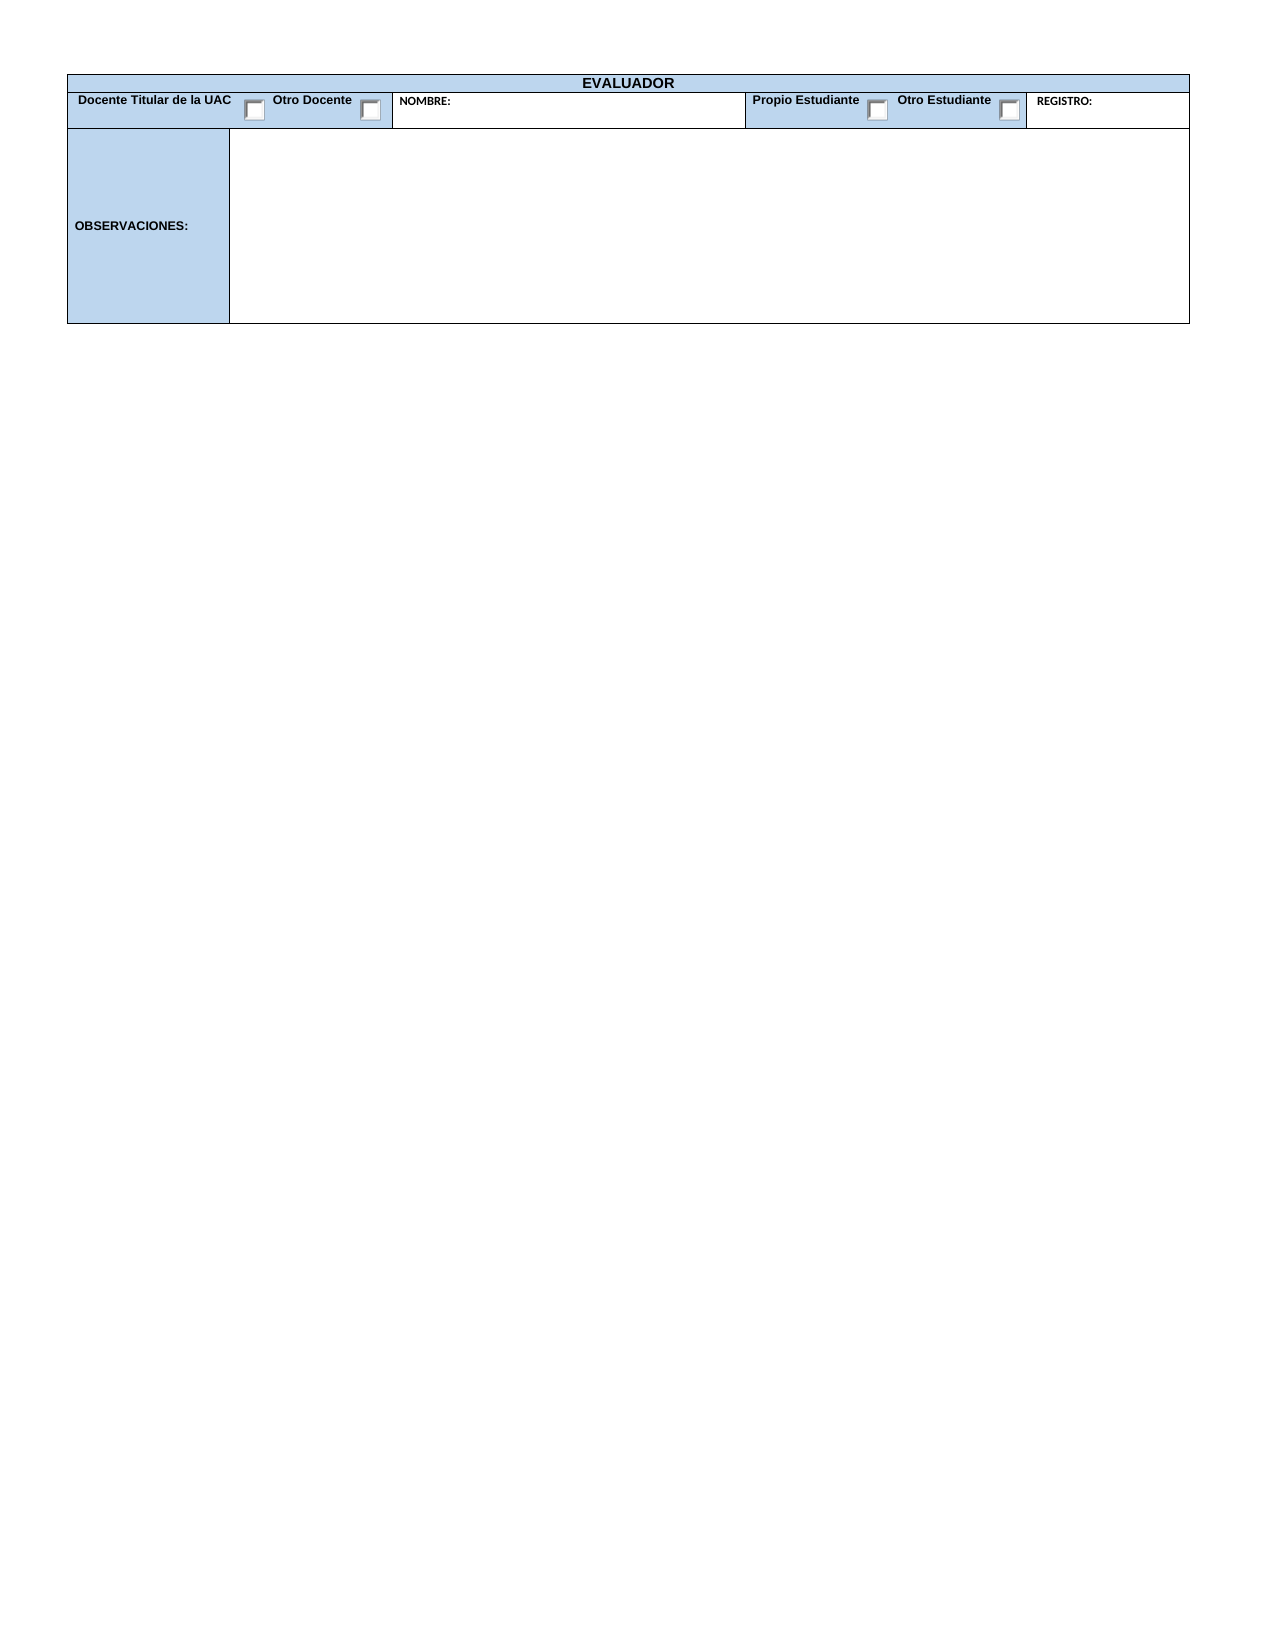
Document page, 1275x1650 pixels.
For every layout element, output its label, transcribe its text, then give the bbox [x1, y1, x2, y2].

table_cell NOMBRE: [404, 93, 745, 128]
picture [860, 91, 911, 128]
table_cell OBSERVACIONES: [68, 129, 229, 323]
table_cell [230, 129, 1189, 323]
table_cell Propio Estudiante Otro Estudiante [746, 93, 860, 128]
picture [353, 91, 404, 128]
picture [992, 91, 1043, 128]
picture [237, 91, 288, 128]
table_cell Propio Estudiante Otro Estudiante [911, 93, 992, 128]
table_cell REGISTRO: [1043, 93, 1189, 128]
table_header EVALUADOR [68, 75, 1189, 92]
table_cell Docente Titular de la UAC Otro Docente [68, 93, 237, 128]
